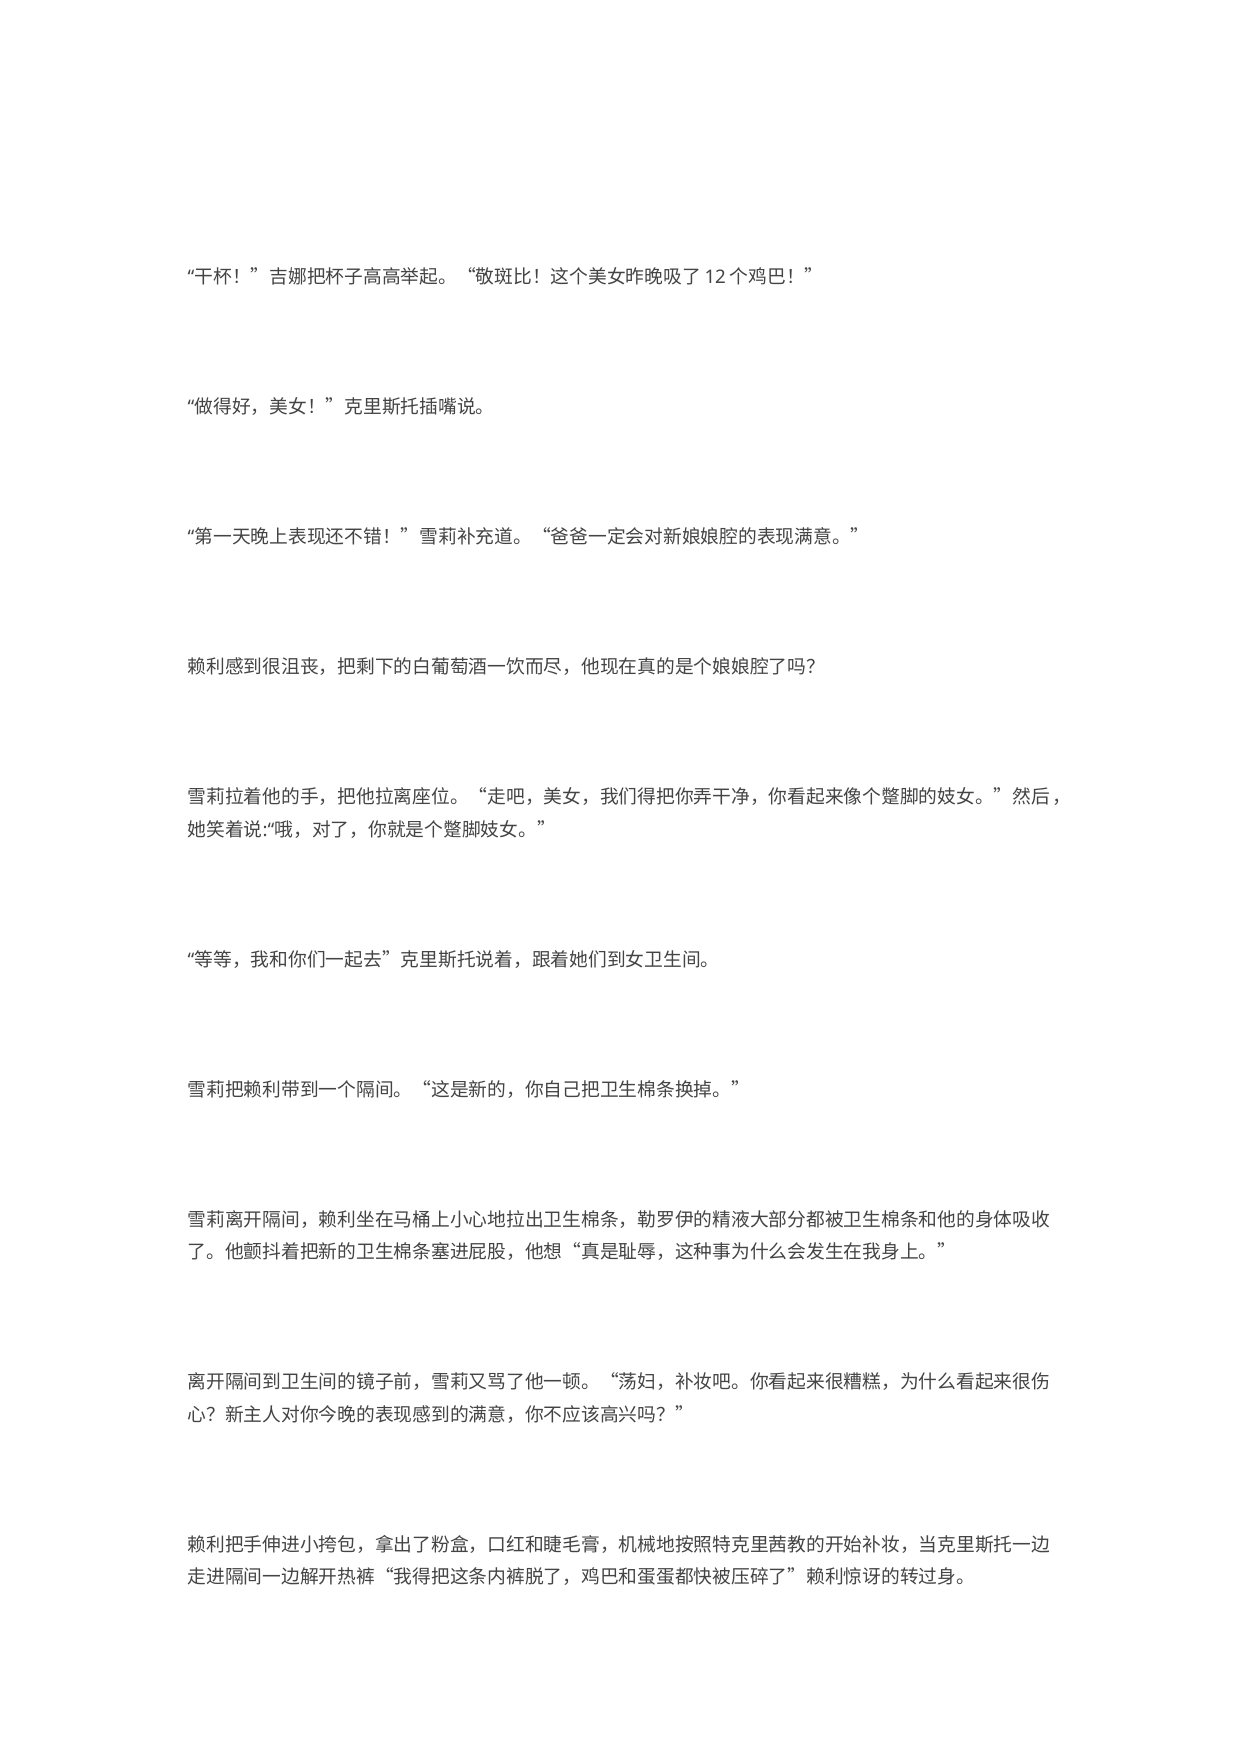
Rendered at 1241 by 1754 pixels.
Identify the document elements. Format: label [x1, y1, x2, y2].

text [187, 162, 1053, 1592]
